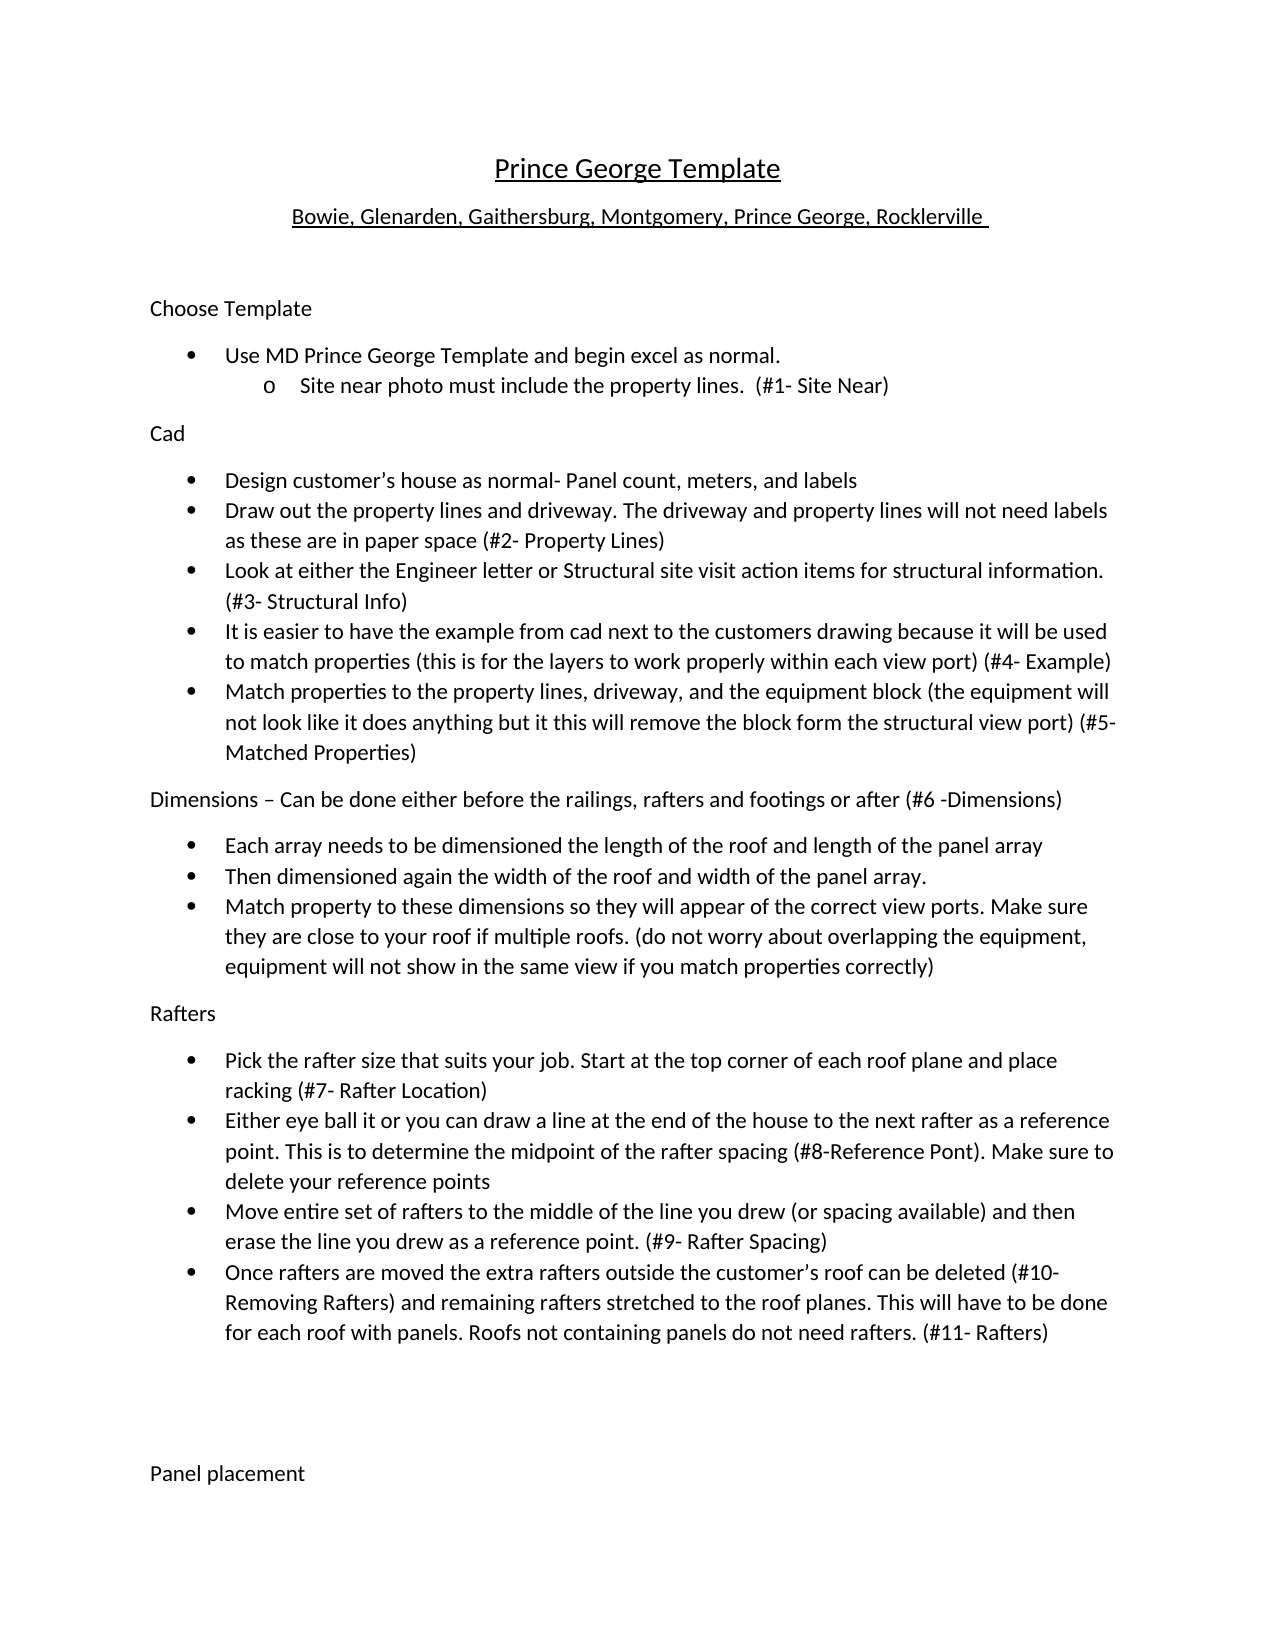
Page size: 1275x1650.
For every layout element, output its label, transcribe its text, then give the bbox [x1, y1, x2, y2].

text Cad [150, 419, 1125, 447]
list Look at either the Engineer letter or Structural site visit action items for structural information. (#3- Structural Info) [187, 557, 1125, 615]
text Prince George Template [150, 150, 1125, 186]
list Site near photo must include the property lines. (#1- Site Near) [262, 371, 1125, 400]
list Draw out the property lines and driveway. The driveway and property lines will not need labels as these are in paper space (#2- Property Lines) [187, 496, 1125, 554]
list Once rafters are moved the extra rafters outside the customer’s roof can be deleted (#10- Removing Rafters) and remaining rafters stretched to the roof planes. This will have to be done for each roof with panels. Roofs not containing panels do not need rafters. (#11- Rafters) [187, 1258, 1125, 1346]
list Use MD Prince George Template and begin excel as normal. [187, 341, 1125, 369]
list Each array needs to be dimensioned the length of the roof and length of the panel array [187, 832, 1125, 859]
list Then dimensioned again the width of the roof and width of the panel array. [187, 862, 1125, 890]
text Choose Template [150, 294, 1125, 322]
list Pick the rafter size that suits your job. Start at the top corner of each roof plane and place racking (#7- Rafter Location) [187, 1046, 1125, 1104]
text Dimensions – Can be done either before the railings, rafters and footings or after (#6 -Dimensions) [150, 785, 1125, 813]
list It is easier to have the example from cad next to the customers drawing because it will be used to match properties (this is for the layers to work properly within each view port) (#4- Example) [187, 617, 1125, 675]
list Match property to these dimensions so they will appear of the correct view ports. Make sure they are close to your roof if multiple roofs. (do not worry about overlapping the equipment, equipment will not show in the same view if you match properties correctly) [187, 892, 1125, 980]
list Design customer’s house as normal- Panel count, meters, and labels [187, 466, 1125, 494]
list Match properties to the property lines, driveway, and the equipment block (the equipment will not look like it does anything but it this will remove the block form the structural view port) (#5-Matched Properties) [187, 677, 1125, 766]
text Rafters [150, 999, 1125, 1027]
text Bowie, Glenarden, Gaithersburg, Montgomery, Prince George, Rocklerville [150, 202, 1125, 230]
text Panel placement [150, 1459, 1125, 1487]
list Move entire set of rafters to the middle of the line you drew (or spacing available) and then erase the line you drew as a reference point. (#9- Rafter Spacing) [187, 1197, 1125, 1255]
list Either eye ball it or you can draw a line at the end of the house to the next rafter as a reference point. This is to determine the midpoint of the rafter spacing (#8-Reference Pont). Make sure to delete your reference points [187, 1107, 1125, 1195]
